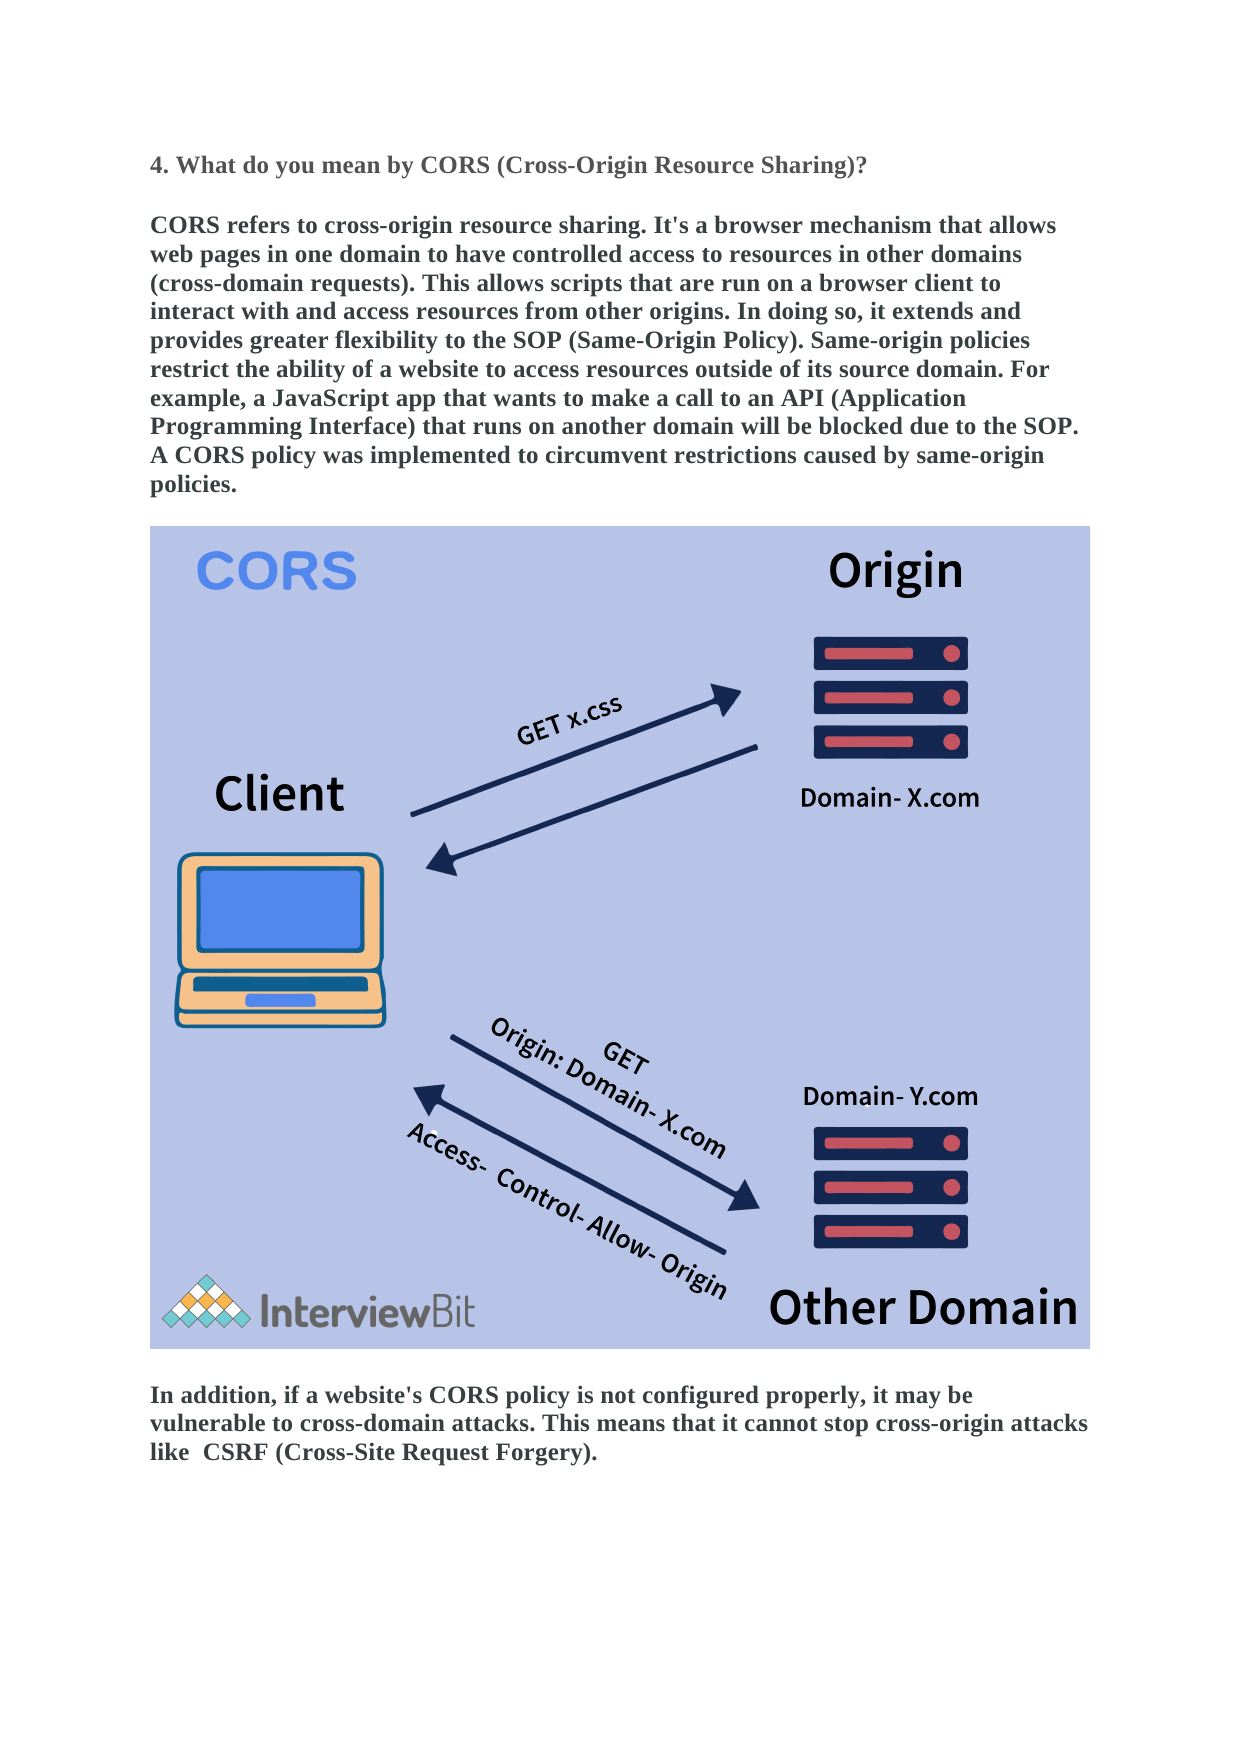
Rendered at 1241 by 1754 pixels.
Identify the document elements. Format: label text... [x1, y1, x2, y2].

picture [150, 526, 1091, 1349]
text In addition, if a website's CORS policy is not configured properly, it may be vulnerable to cross-domain attacks. This means that it cannot stop cross-origin attacks like CSRF (Cross-Site Request Forgery). [150, 1380, 1090, 1466]
text CORS refers to cross-origin resource sharing. It's a browser mechanism that allows web pages in one domain to have controlled access to resources in other domains (cross-domain requests). This allows scripts that are run on a browser client to interact with and access resources from other origins. In doing so, it extends and provides greater flexibility to the SOP (Same-Origin Policy). Same-origin policies restrict the ability of a website to access resources outside of its source domain. For example, a JavaScript app that wants to make a call to an API (Application Programming Interface) that runs on another domain will be blocked due to the SOP. A CORS policy was implemented to circumvent restrictions caused by same-origin policies. [150, 210, 1090, 498]
subtitle 4. What do you mean by CORS (Cross-Origin Resource Sharing)? [150, 150, 1090, 179]
